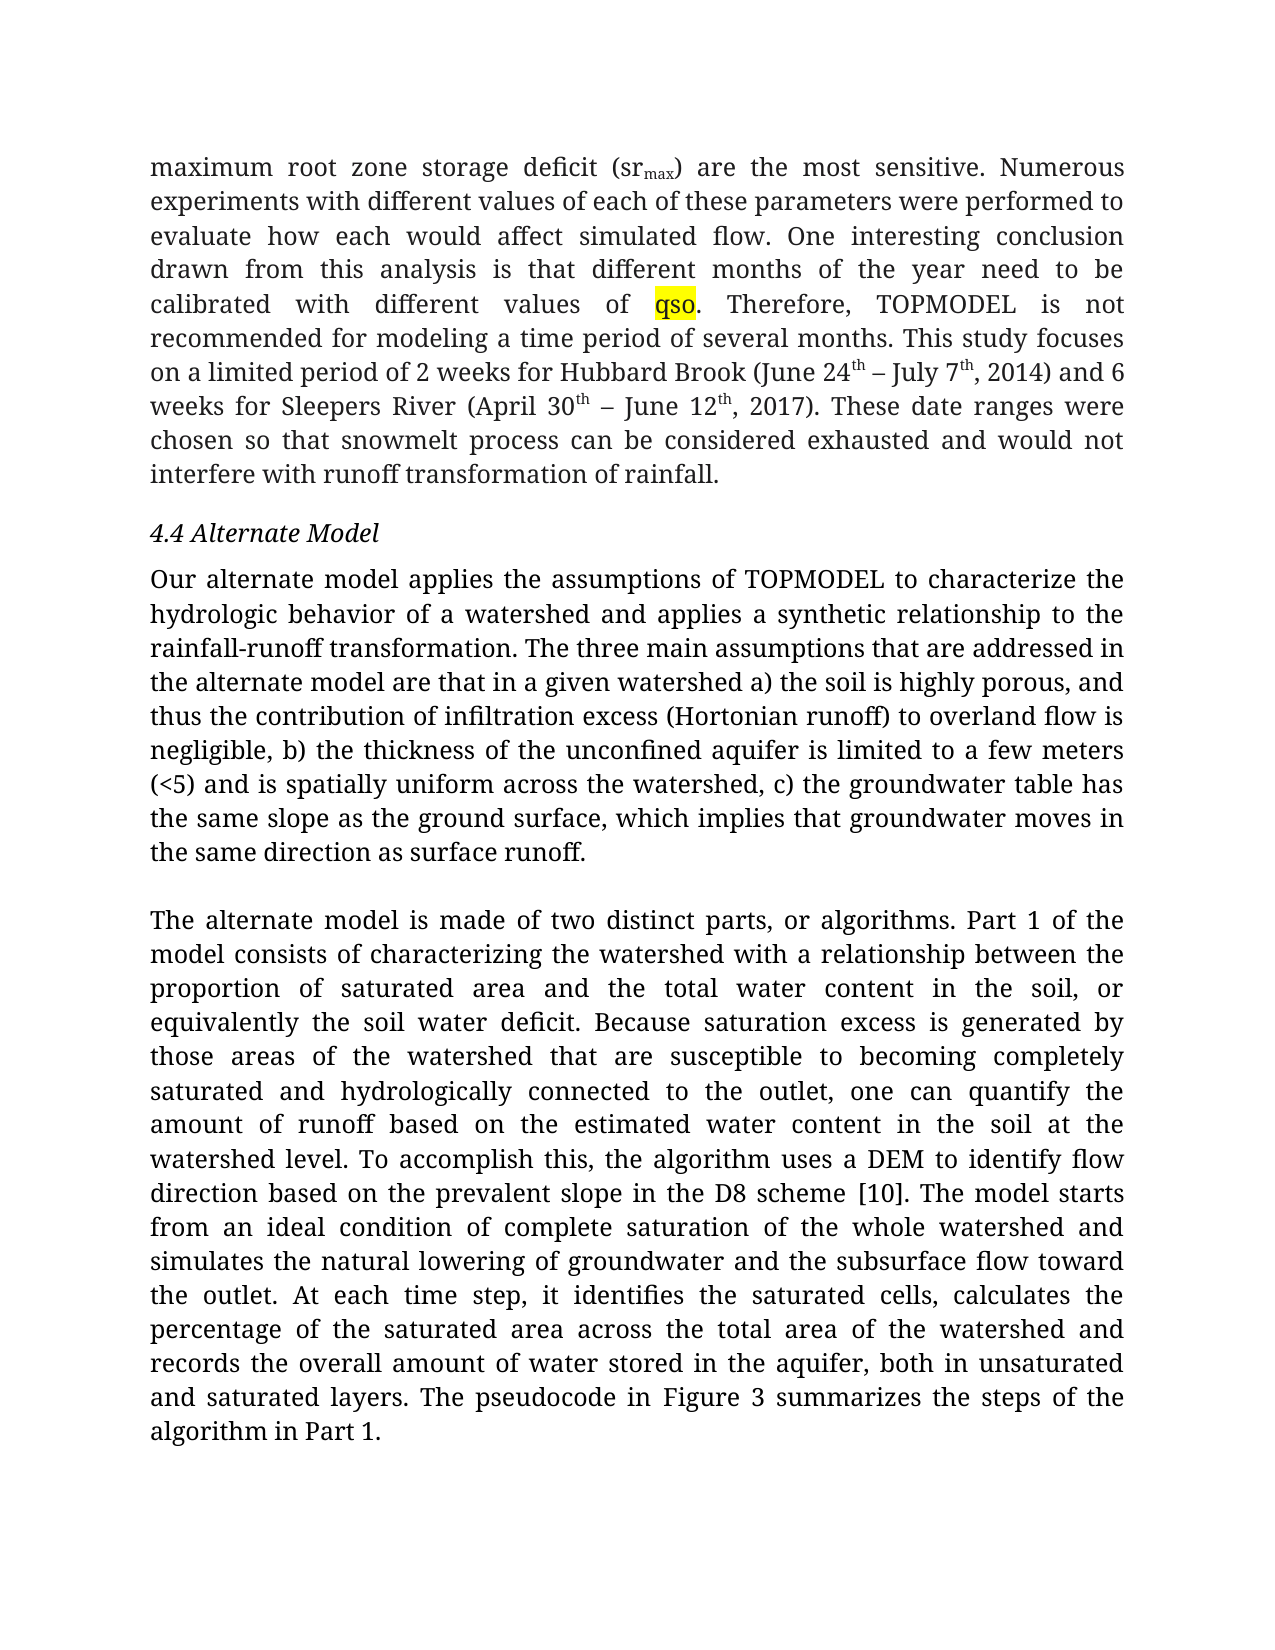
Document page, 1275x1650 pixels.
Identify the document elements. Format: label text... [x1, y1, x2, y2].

text 4.4 Alternate Model [150, 516, 1125, 550]
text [150, 150, 1125, 491]
text The alternate model is made of two distinct parts, or algorithms. Part 1 of the model consists of characterizing the watershed with a relationship between the proportion of saturated area and the total water content in the soil, or equivalently the soil water deficit. Because saturation excess is generated by those areas of the watershed that are susceptible to becoming completely saturated and hydrologically connected to the outlet, one can quantify the amount of runoff based on the estimated water content in the soil at the watershed level. To accomplish this, the algorithm uses a DEM to identify flow direction based on the prevalent slope in the D8 scheme [10]. The model starts from an ideal condition of complete saturation of the whole watershed and simulates the natural lowering of groundwater and the subsurface flow toward the outlet. At each time step, it identifies the saturated cells, calculates the percentage of the saturated area across the total area of the watershed and records the overall amount of water stored in the aquifer, both in unsaturated and saturated layers. The pseudocode in Figure 3 summarizes the steps of the algorithm in Part 1. [150, 903, 1125, 1448]
text Our alternate model applies the assumptions of TOPMODEL to characterize the hydrologic behavior of a watershed and applies a synthetic relationship to the rainfall-runoff transformation. The three main assumptions that are addressed in the alternate model are that in a given watershed a) the soil is highly porous, and thus the contribution of infiltration excess (Hortonian runoff) to overland flow is negligible, b) the thickness of the unconfined aquifer is limited to a few meters (<5) and is spatially uniform across the watershed, c) the groundwater table has the same slope as the ground surface, which implies that groundwater moves in the same direction as surface runoff. [150, 562, 1125, 869]
